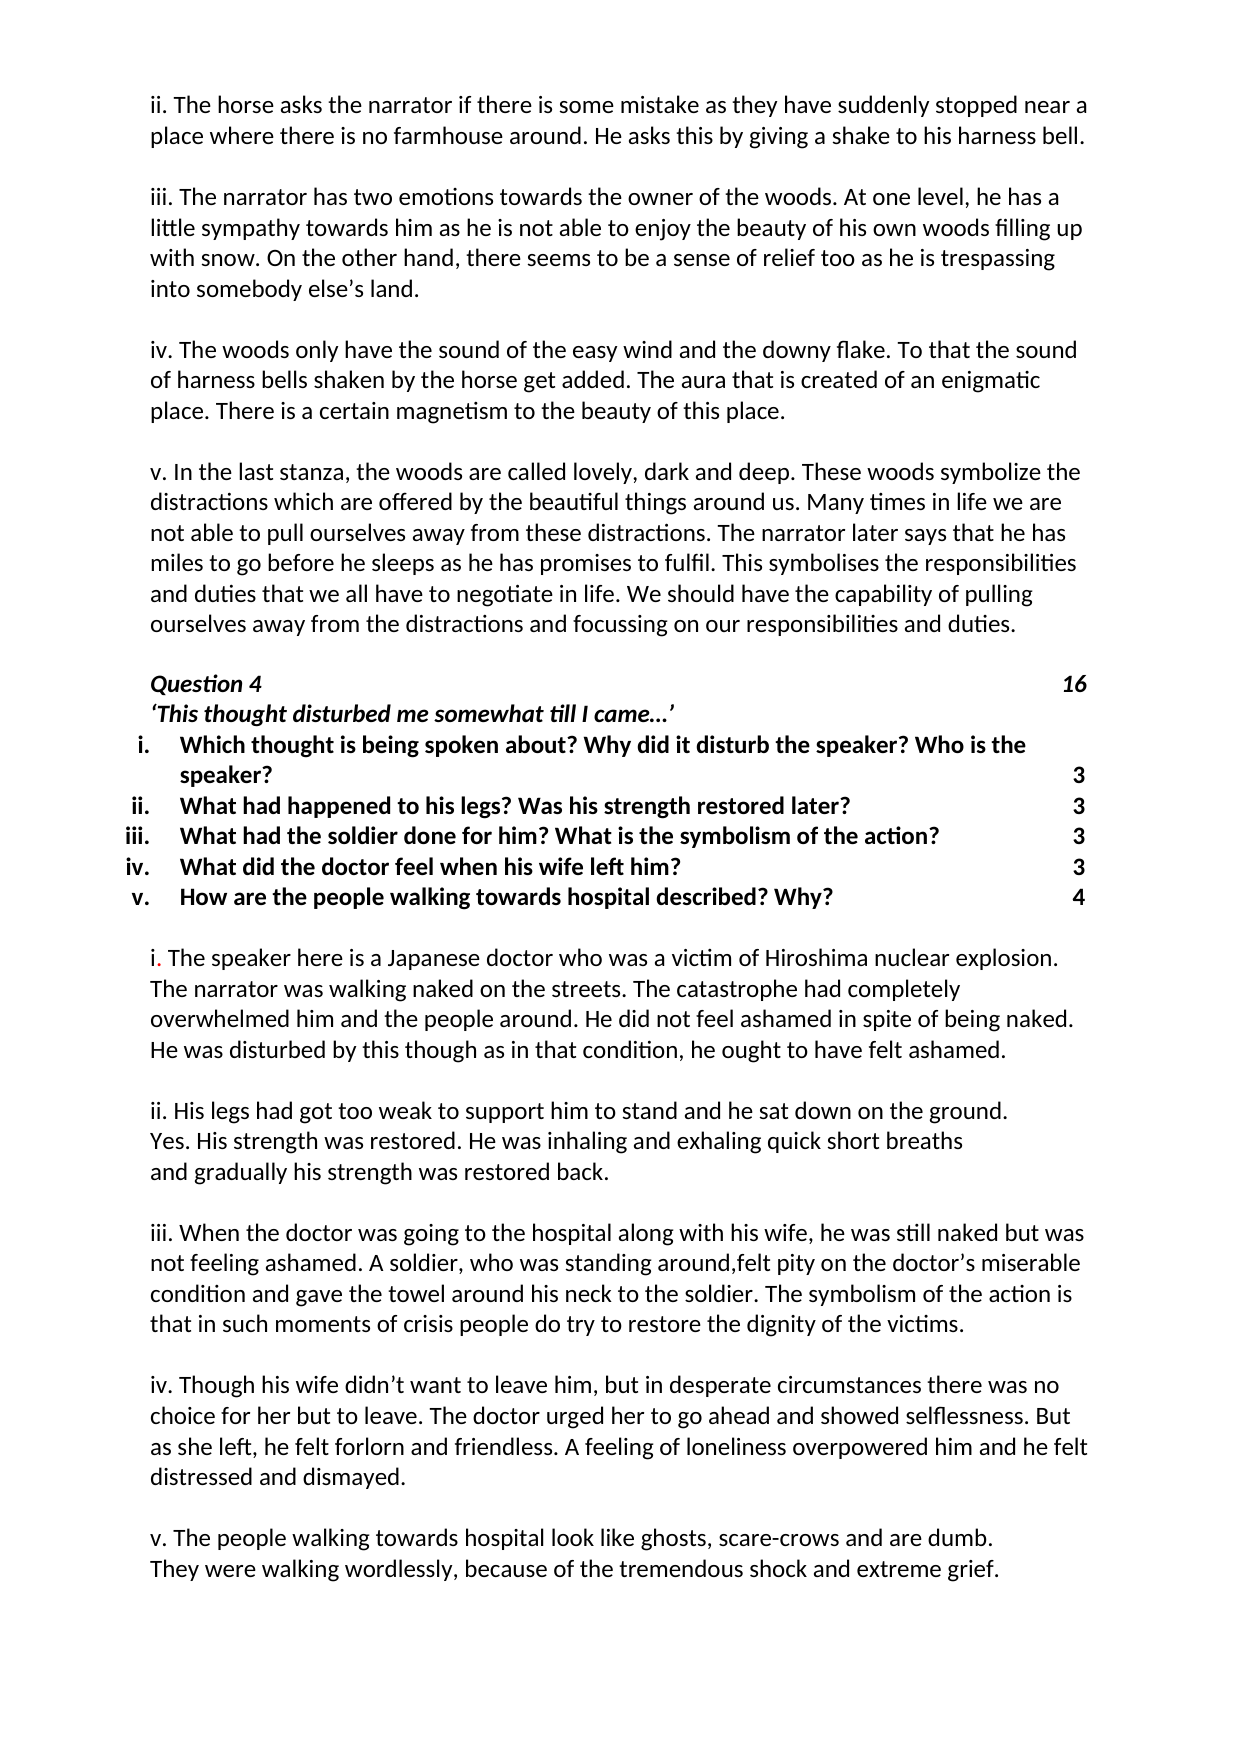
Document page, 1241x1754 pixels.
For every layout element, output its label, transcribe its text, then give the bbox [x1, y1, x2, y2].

text ‘This thought disturbed me somewhat till I came…’ [150, 698, 1090, 729]
list What did the doctor feel when his wife left him? 3 [150, 851, 1090, 881]
text i. The speaker here is a Japanese doctor who was a victim of Hiroshima nuclear explosion. The narrator was walking naked on the streets. The catastrophe had completely overwhelmed him and the people around. He did not feel ashamed in spite of being naked. He was disturbed by this though as in that condition, he ought to have felt ashamed. [150, 942, 1090, 1064]
text ii. His legs had got too weak to support him to stand and he sat down on the ground. [150, 1095, 1090, 1126]
text iv. The woods only have the sound of the easy wind and the downy flake. To that the sound of harness bells shaken by the horse get added. The aura that is created of an enigmatic place. There is a certain magnetism to the beauty of this place. [150, 334, 1090, 425]
text iii. The narrator has two emotions towards the owner of the woods. At one level, he has a little sympathy towards him as he is not able to enjoy the beauty of his own woods filling up with snow. On the other hand, there seems to be a sense of relief too as he is trespassing into somebody else’s land. [150, 181, 1090, 303]
text iv. Though his wife didn’t want to leave him, but in desperate circumstances there was no choice for her but to leave. The doctor urged her to go ahead and showed selflessness. But as she left, he felt forlorn and friendless. A feeling of loneliness overpowered him and he felt distressed and dismayed. [150, 1370, 1090, 1492]
text Yes. His strength was restored. He was inhaling and exhaling quick short breaths [150, 1126, 1090, 1156]
list What had happened to his legs? Was his strength restored later? 3 [150, 790, 1090, 820]
text v. In the last stanza, the woods are called lovely, dark and deep. These woods symbolize the distractions which are offered by the beautiful things around us. Many times in life we are not able to pull ourselves away from these distractions. The narrator later says that he has miles to go before he sleeps as he has promises to fulfil. This symbolises the responsibilities and duties that we all have to negotiate in life. We should have the capability of pulling ourselves away from the distractions and focussing on our responsibilities and duties. [150, 456, 1090, 639]
list Which thought is being spoken about? Why did it disturb the speaker? Who is the speaker? 3 [150, 729, 1090, 790]
text ii. The horse asks the narrator if there is some mistake as they have suddenly stopped near a place where there is no farmhouse around. He asks this by giving a shake to his harness bell. [150, 89, 1090, 151]
text They were walking wordlessly, because of the tremendous shock and extreme grief. [150, 1553, 1090, 1583]
text Question 4 16 [150, 668, 1090, 698]
list How are the people walking towards hospital described? Why? 4 [150, 881, 1090, 912]
text and gradually his strength was restored back. [150, 1156, 1090, 1187]
text iii. When the doctor was going to the hospital along with his wife, he was still naked but was not feeling ashamed. A soldier, who was standing around,felt pity on the doctor’s miserable condition and gave the towel around his neck to the soldier. The symbolism of the action is that in such moments of crisis people do try to restore the dignity of the victims. [150, 1217, 1090, 1339]
text v. The people walking towards hospital look like ghosts, scare-crows and are dumb. [150, 1522, 1090, 1553]
list What had the soldier done for him? What is the symbolism of the action? 3 [150, 820, 1090, 851]
